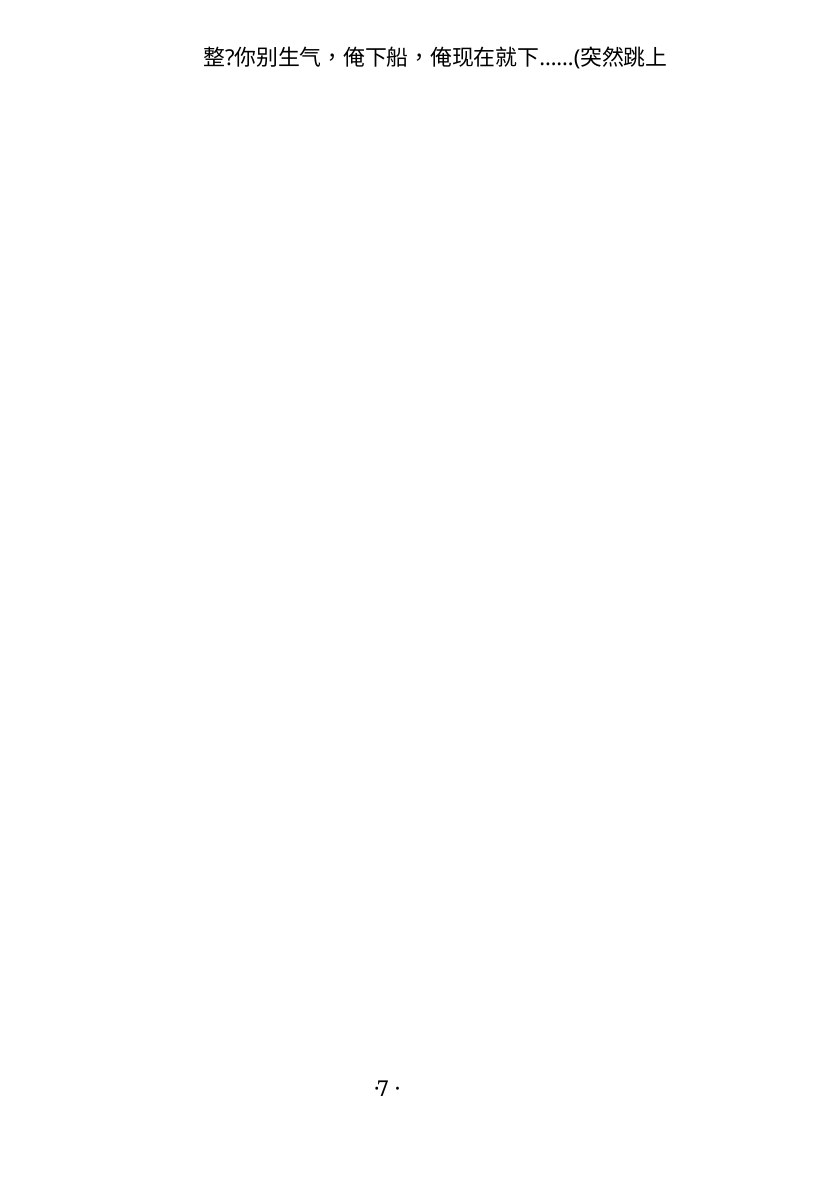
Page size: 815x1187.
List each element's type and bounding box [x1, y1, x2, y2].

text [116, 42, 693, 71]
